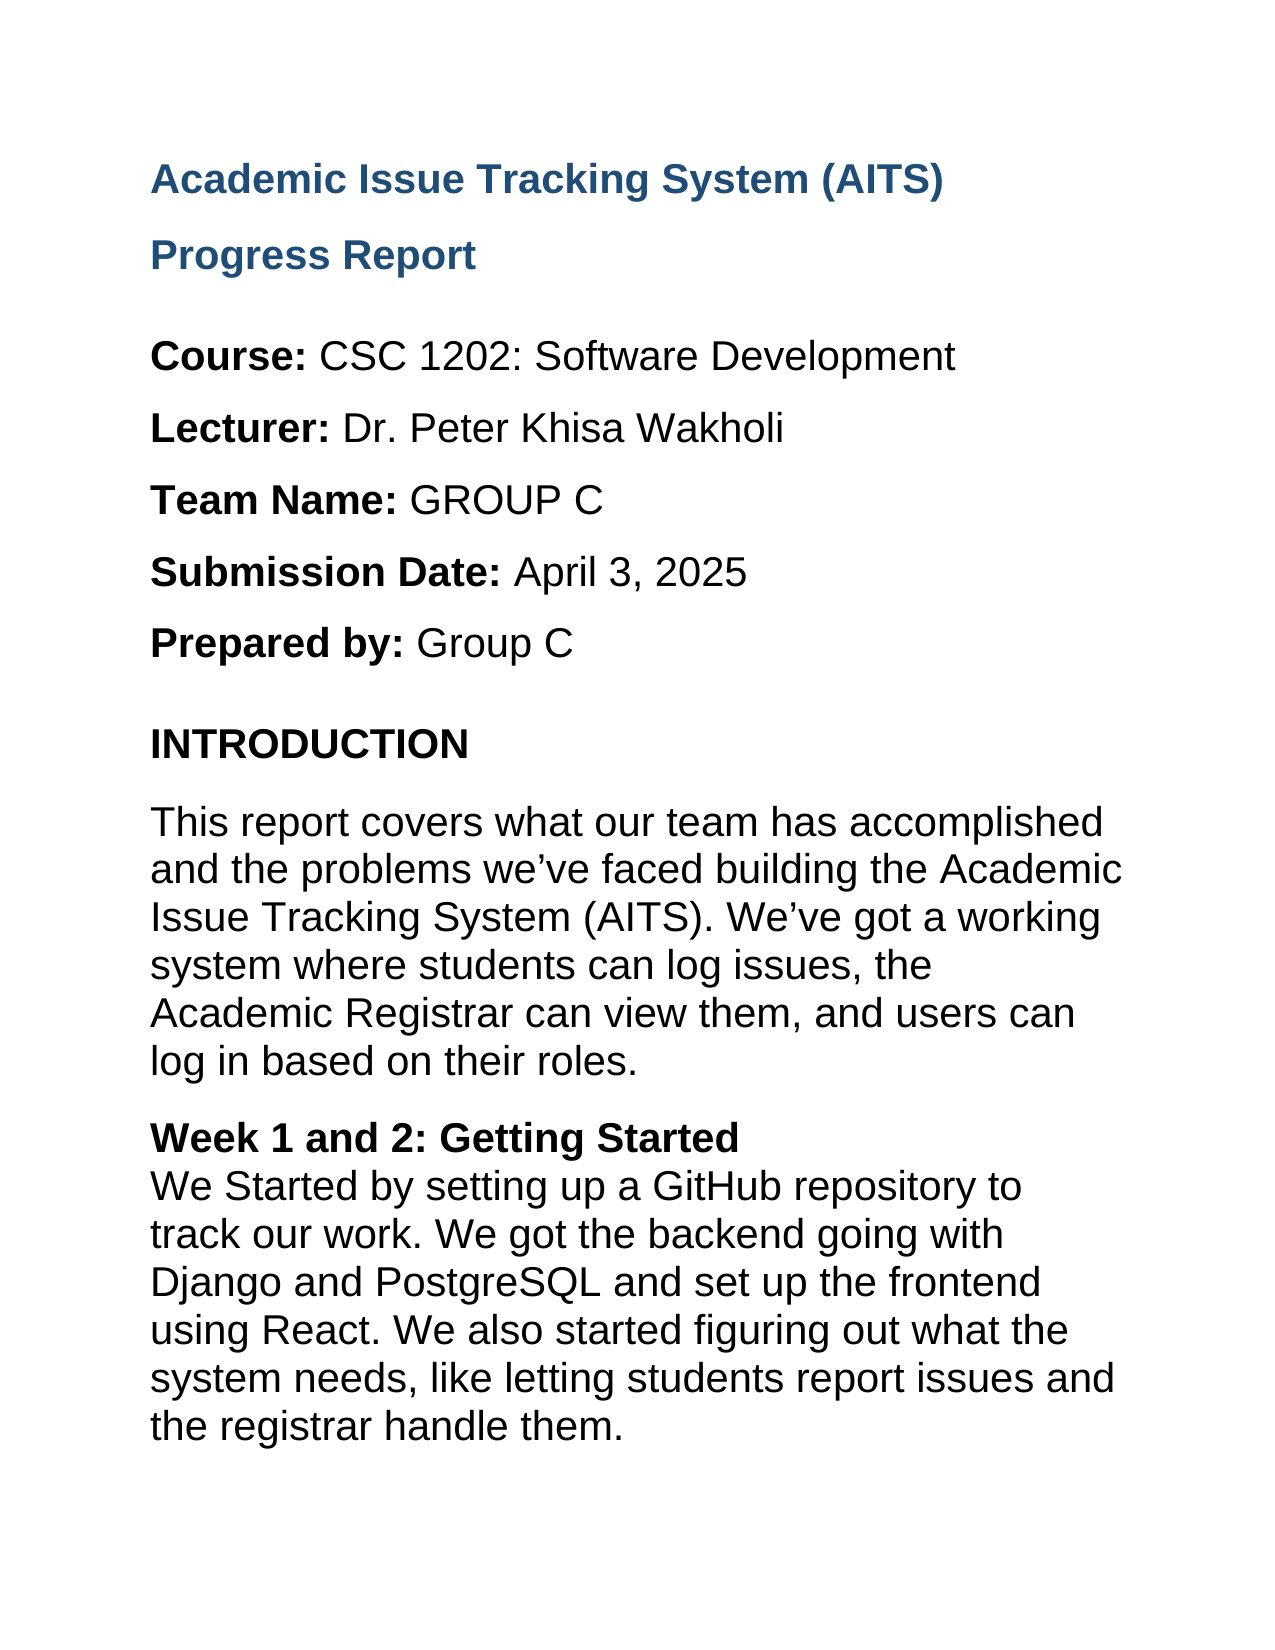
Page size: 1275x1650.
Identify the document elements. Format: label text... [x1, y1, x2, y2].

subtitle Progress Report [150, 230, 1125, 278]
text Week 1 and 2: Getting Started We Started by setting up a GitHub repository to track our work. We got the backend going with Django and PostgreSQL and set up the frontend using React. We also started figuring out what the system needs, like letting students report issues and the registrar handle them. [150, 1113, 1125, 1449]
text Course: CSC 1202: Software Development Lecturer: Dr. Peter Khisa Wakholi Team Name: GROUP C Submission Date: April 3, 2025 Prepared by: Group C [150, 331, 1125, 667]
text INTRODUCTION [150, 720, 1125, 768]
subtitle Academic Issue Tracking System (AITS) [150, 154, 1125, 202]
text This report covers what our team has accomplished and the problems we’ve faced building the Academic Issue Tracking System (AITS). We’ve got a working system where students can log issues, the Academic Registrar can view them, and users can log in based on their roles. [150, 797, 1125, 1084]
